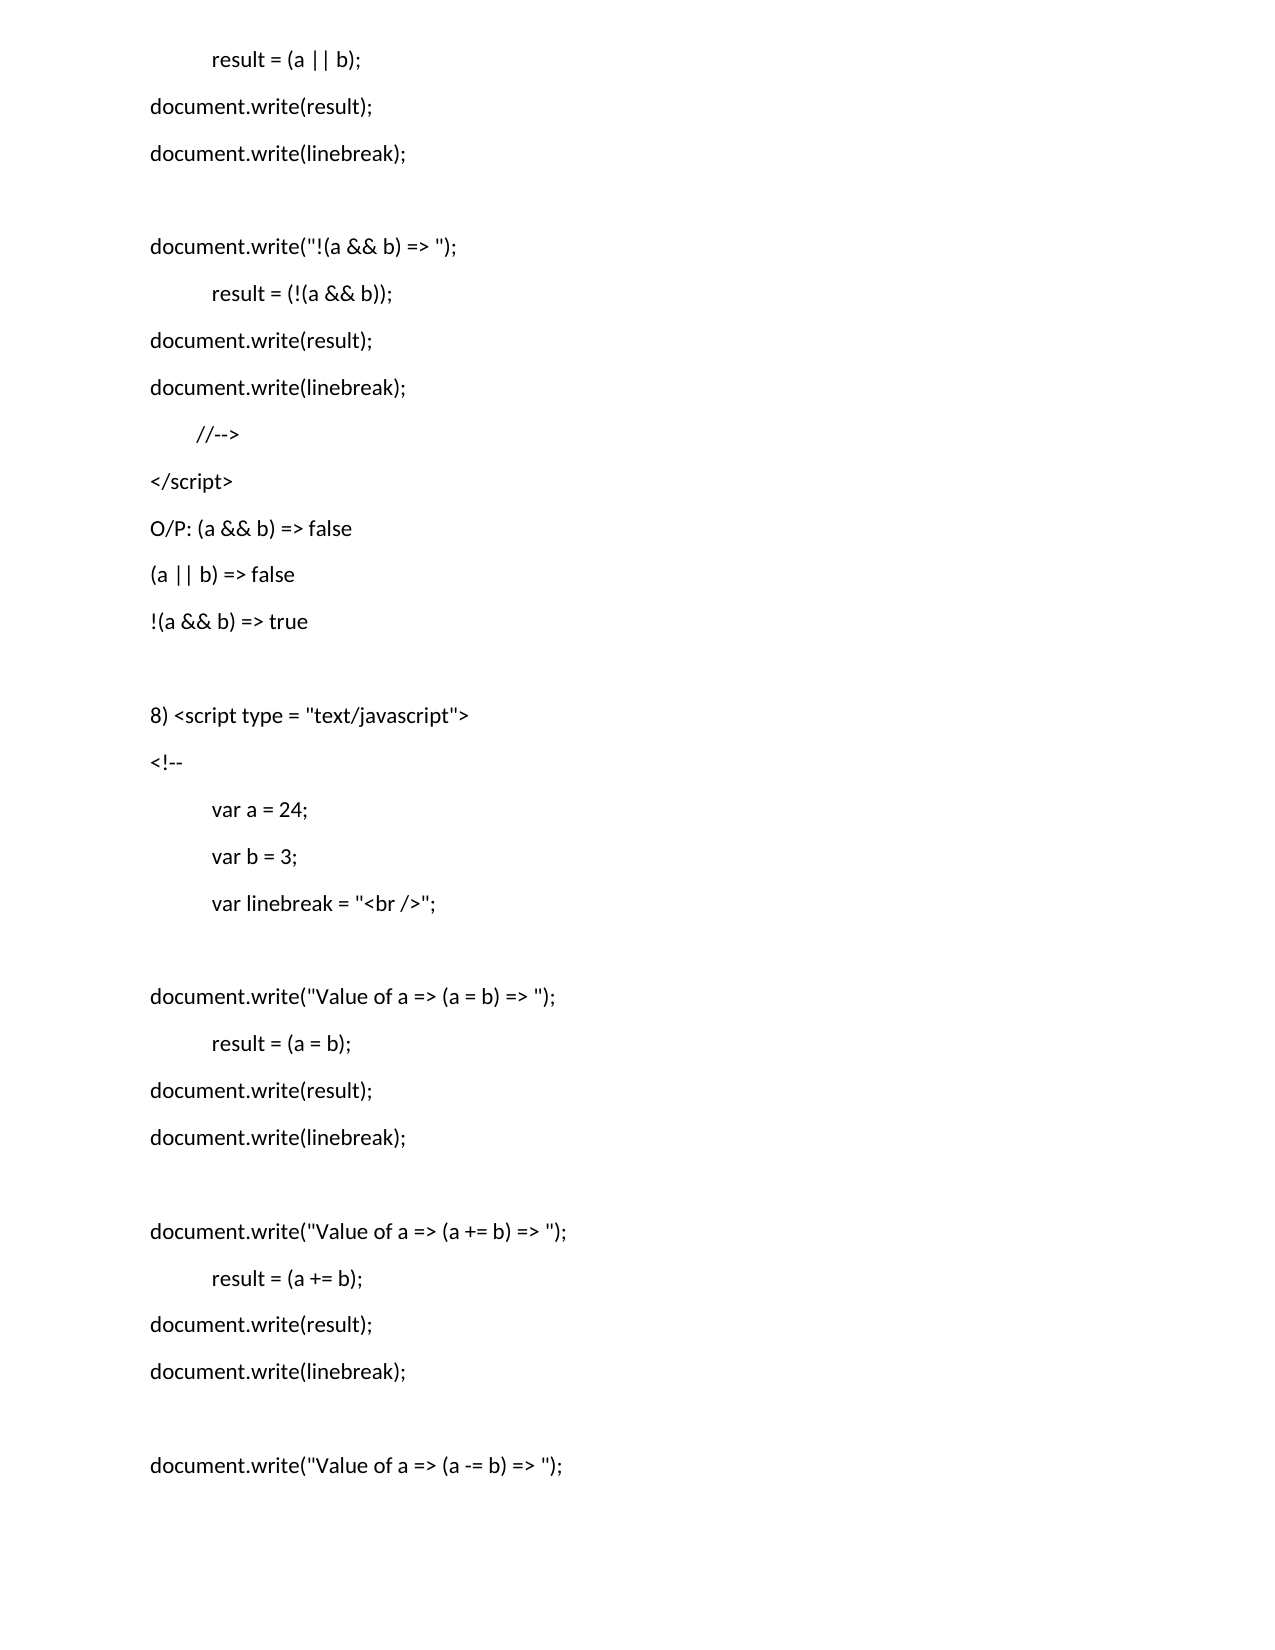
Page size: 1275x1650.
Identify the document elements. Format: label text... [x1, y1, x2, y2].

text result = (a += b); [150, 1264, 1125, 1292]
text document.write(result); [150, 1076, 1125, 1104]
text document.write("!(a && b) => "); [150, 232, 1125, 261]
text (a || b) => false [150, 561, 1125, 589]
text document.write(result); [150, 326, 1125, 354]
text 8) <script type = "text/javascript"> [150, 701, 1125, 729]
text </script> [150, 467, 1125, 495]
text <!-- [150, 748, 1125, 776]
text result = (!(a && b)); [150, 279, 1125, 307]
text var b = 3; [150, 842, 1125, 870]
text document.write("Value of a => (a += b) => "); [150, 1217, 1125, 1245]
text //--> [150, 420, 1125, 448]
text document.write(linebreak); [150, 1123, 1125, 1151]
text var linebreak = "<br />"; [150, 889, 1125, 917]
text !(a && b) => true [150, 607, 1125, 636]
text O/P: (a && b) => false [150, 514, 1125, 542]
text var a = 24; [150, 795, 1125, 823]
text result = (a || b); [150, 45, 1125, 73]
text document.write(linebreak); [150, 373, 1125, 401]
text result = (a = b); [150, 1029, 1125, 1057]
text document.write(linebreak); [150, 139, 1125, 167]
text document.write(result); [150, 92, 1125, 120]
text document.write("Value of a => (a -= b) => "); [150, 1451, 1125, 1479]
text document.write("Value of a => (a = b) => "); [150, 982, 1125, 1011]
text document.write(linebreak); [150, 1357, 1125, 1386]
text document.write(result); [150, 1311, 1125, 1339]
